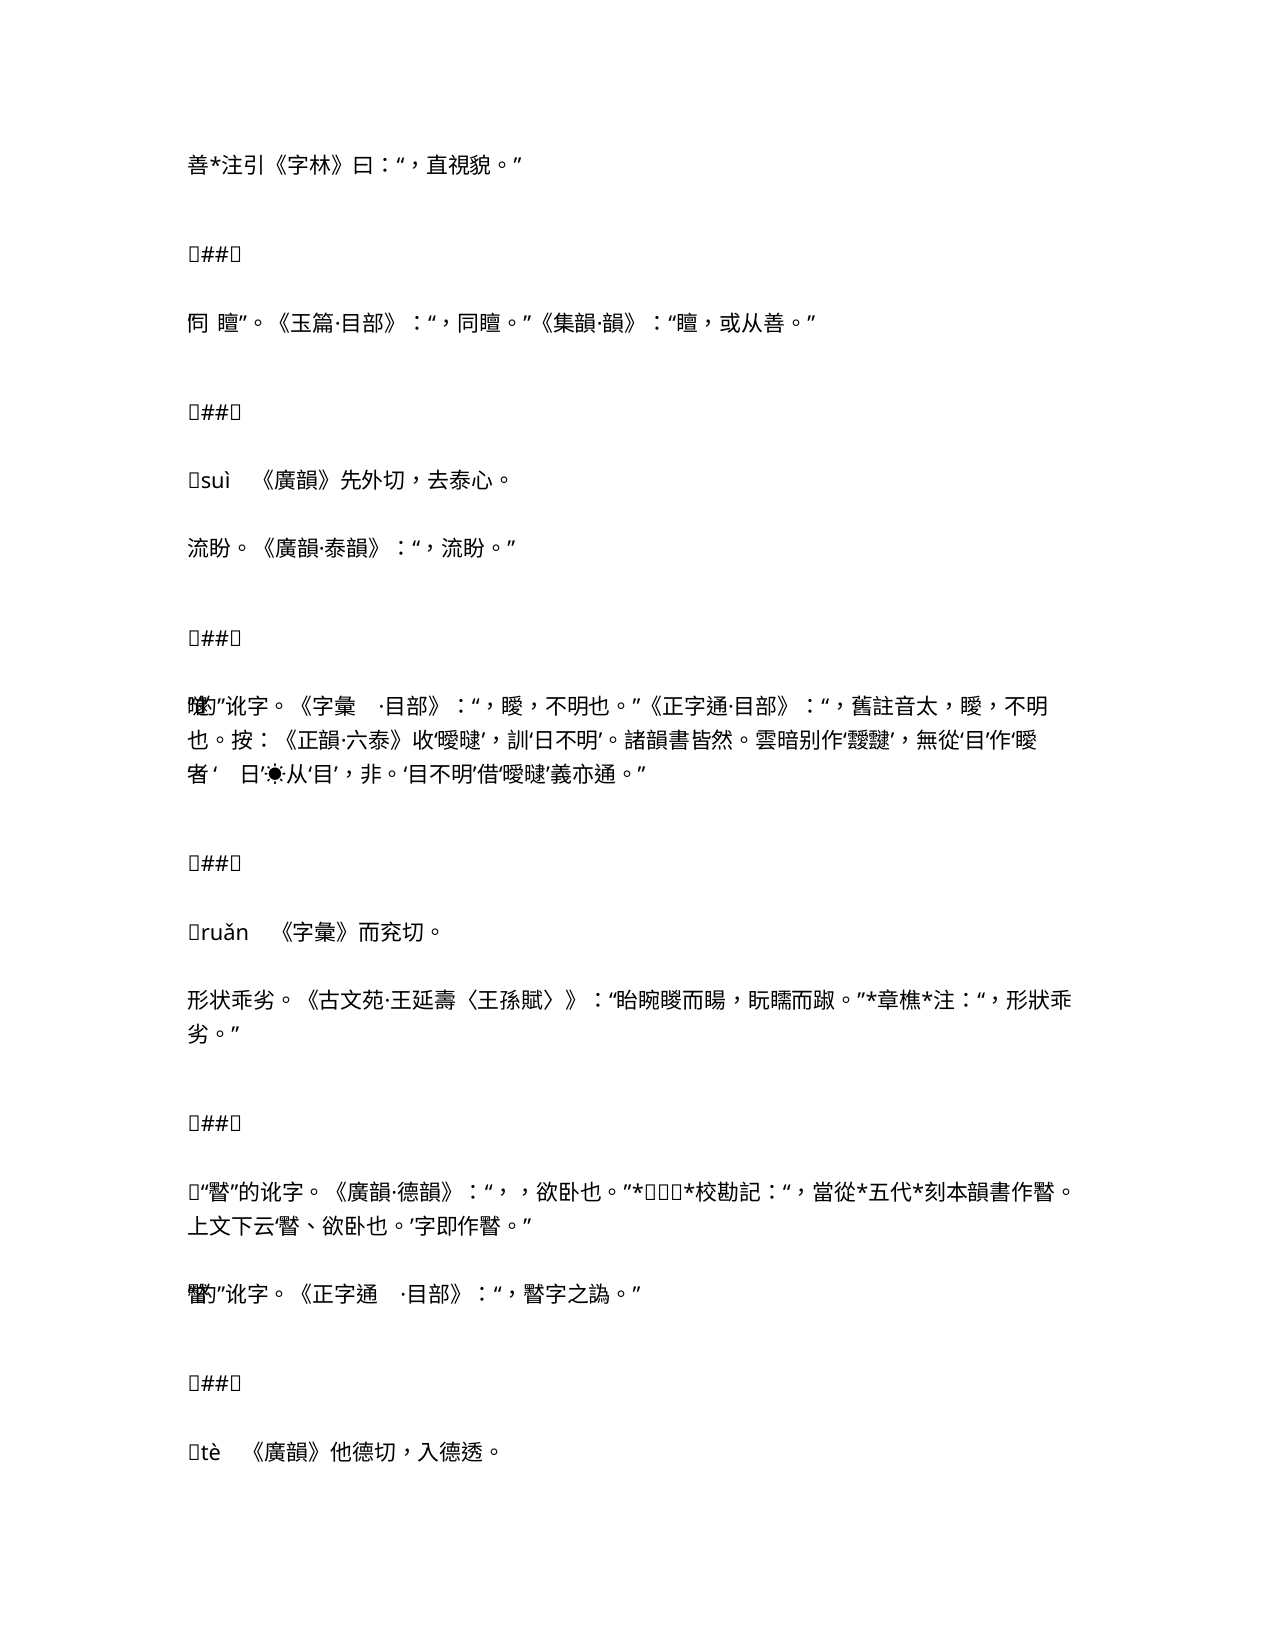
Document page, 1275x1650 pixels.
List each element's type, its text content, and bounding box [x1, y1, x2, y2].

text 𥊶##𥊶 𥊶ruǎn 《字彙》而兖切。 形状乖劣。《古文苑·王延壽〈王孫賦〉》：“眙睕䁓而𥉿䁑，盶𥊶𥌎而踧𣥨。”*章樵*注：“𥊶，形狀乖劣。” [187, 848, 1087, 1083]
text 𥊳##𥊳 𥊳同“䁴”。《玉篇·目部》：“𥊳，同䁴。”《集韻·𤣗韻》：“䁴，或从善。” [187, 239, 1087, 371]
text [187, 1368, 1087, 1466]
text 𥊷##𥊷 ☀“䁿”的讹字。《廣韻·德韻》：“𥊷，𥊸𥊷，欲卧也。”*周祖谟*校勘記：“𥊷，當從*五代*刻本韻書作䁿。上文𥊸下云‘𥊸䁿、欲卧也。’字即作䁿。” 𥊷“䁿”的讹字。《正字通·目部》：“𥊷，䁿字之譌。” [187, 1108, 1087, 1343]
text 𥊴##𥊴 𥊴suì 《廣韻》先外切，去泰心。 流盼。《廣韻·泰韻》：“𥊴，流盼。” [187, 397, 1087, 597]
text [187, 150, 1087, 214]
text 𥊵##𥊵 𥊵“曃”的讹字。《字彙·目部》：“𥊵，瞹𥊵，不明也。”《正字通·目部》：“𥊵，舊註音太，瞹𥊵，不明也。按：《正韻·六泰》收‘曖曃’，訓‘日不明’。諸韻書皆然。雲暗别作‘靉靆’，無從‘目’作‘瞹𥊵’者。‘日’☀从‘目’，非。‘目不明’借‘曖曃’義亦通。” [187, 622, 1087, 823]
